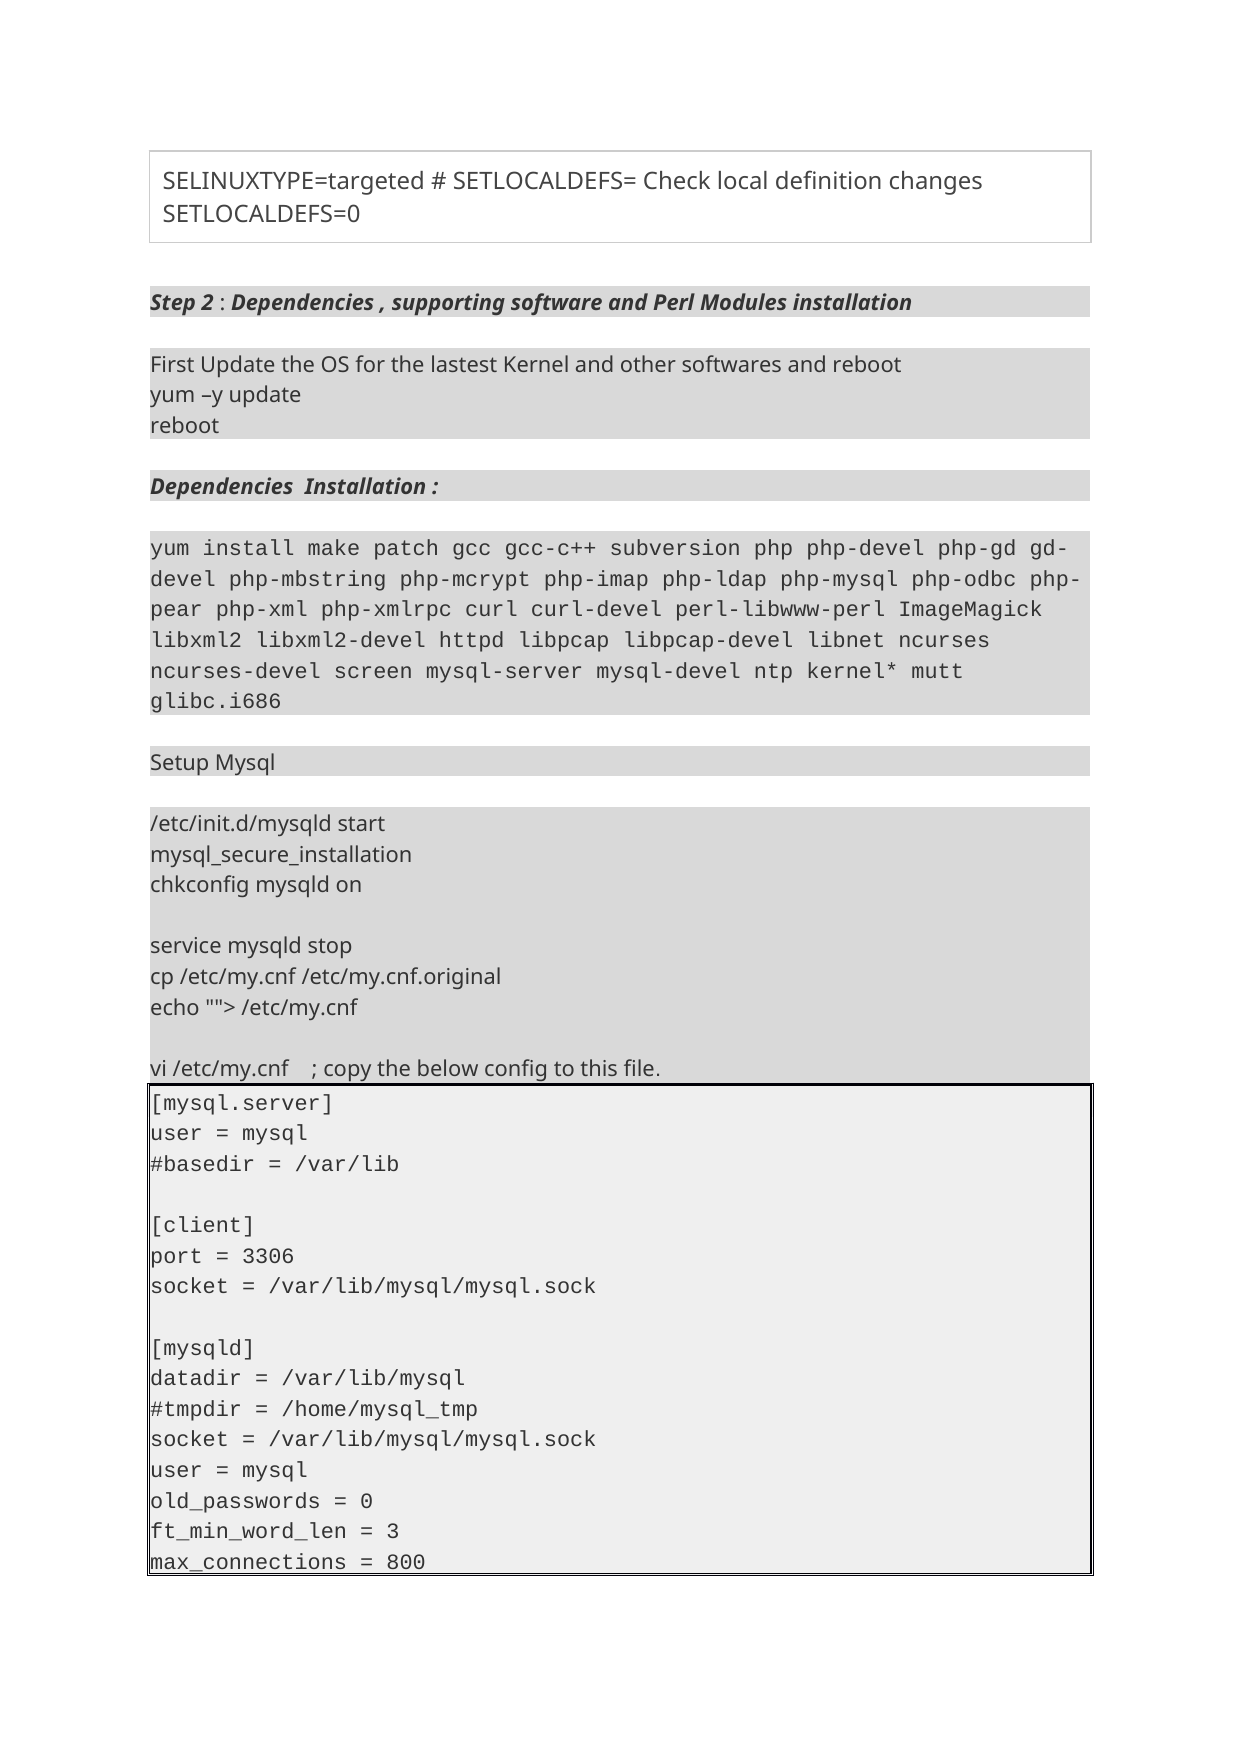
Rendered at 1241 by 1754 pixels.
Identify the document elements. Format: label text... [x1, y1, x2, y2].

text echo ""> /etc/my.cnf [150, 991, 1090, 1021]
text SELINUXTYPE=targeted # SETLOCALDEFS= Check local definition changes SETLOCALDEFS=0 [150, 152, 1090, 242]
text Setup Mysql [150, 746, 1090, 776]
text yum –y update [150, 378, 1090, 409]
text socket = /var/lib/mysql/mysql.sock [150, 1423, 1090, 1453]
text max_connections = 800 [150, 1545, 1090, 1573]
text #basedir = /var/lib [150, 1147, 1090, 1178]
text [mysqld] [150, 1331, 1090, 1362]
text vi /etc/my.cnf ; copy the below config to this file. [150, 1052, 1090, 1083]
text user = mysql [150, 1117, 1090, 1147]
text user = mysql [150, 1453, 1090, 1484]
text socket = /var/lib/mysql/mysql.sock [150, 1270, 1090, 1300]
text /etc/init.d/mysqld start [150, 807, 1090, 838]
text reboot [150, 409, 1090, 439]
text datadir = /var/lib/mysql [150, 1362, 1090, 1392]
text Dependencies Installation : [150, 470, 1090, 501]
text service mysqld stop [150, 929, 1090, 960]
text Step 2 : Dependencies , supporting software and Perl Modules installation [150, 286, 1090, 317]
text mysql_secure_installation chkconfig mysqld on [150, 838, 1090, 899]
text ft_min_word_len = 3 [150, 1515, 1090, 1545]
text First Update the OS for the lastest Kernel and other softwares and reboot [150, 348, 1090, 378]
text old_passwords = 0 [150, 1484, 1090, 1515]
text #tmpdir = /home/mysql_tmp [150, 1392, 1090, 1423]
text [client] [150, 1208, 1090, 1239]
text cp /etc/my.cnf /etc/my.cnf.original [150, 960, 1090, 991]
text port = 3306 [150, 1239, 1090, 1270]
text [mysql.server] [150, 1086, 1090, 1117]
text yum install make patch gcc gcc-c++ subversion php php-devel php-gd gd-devel php-mbstring php-mcrypt php-imap php-ldap php-mysql php-odbc php-pear php-xml php-xmlrpc curl curl-devel perl-libwww-perl ImageMagick libxml2 libxml2-devel httpd libpcap libpcap-devel libnet ncurses ncurses-devel screen mysql-server mysql-devel ntp kernel* mutt glibc.i686 [150, 531, 1090, 715]
